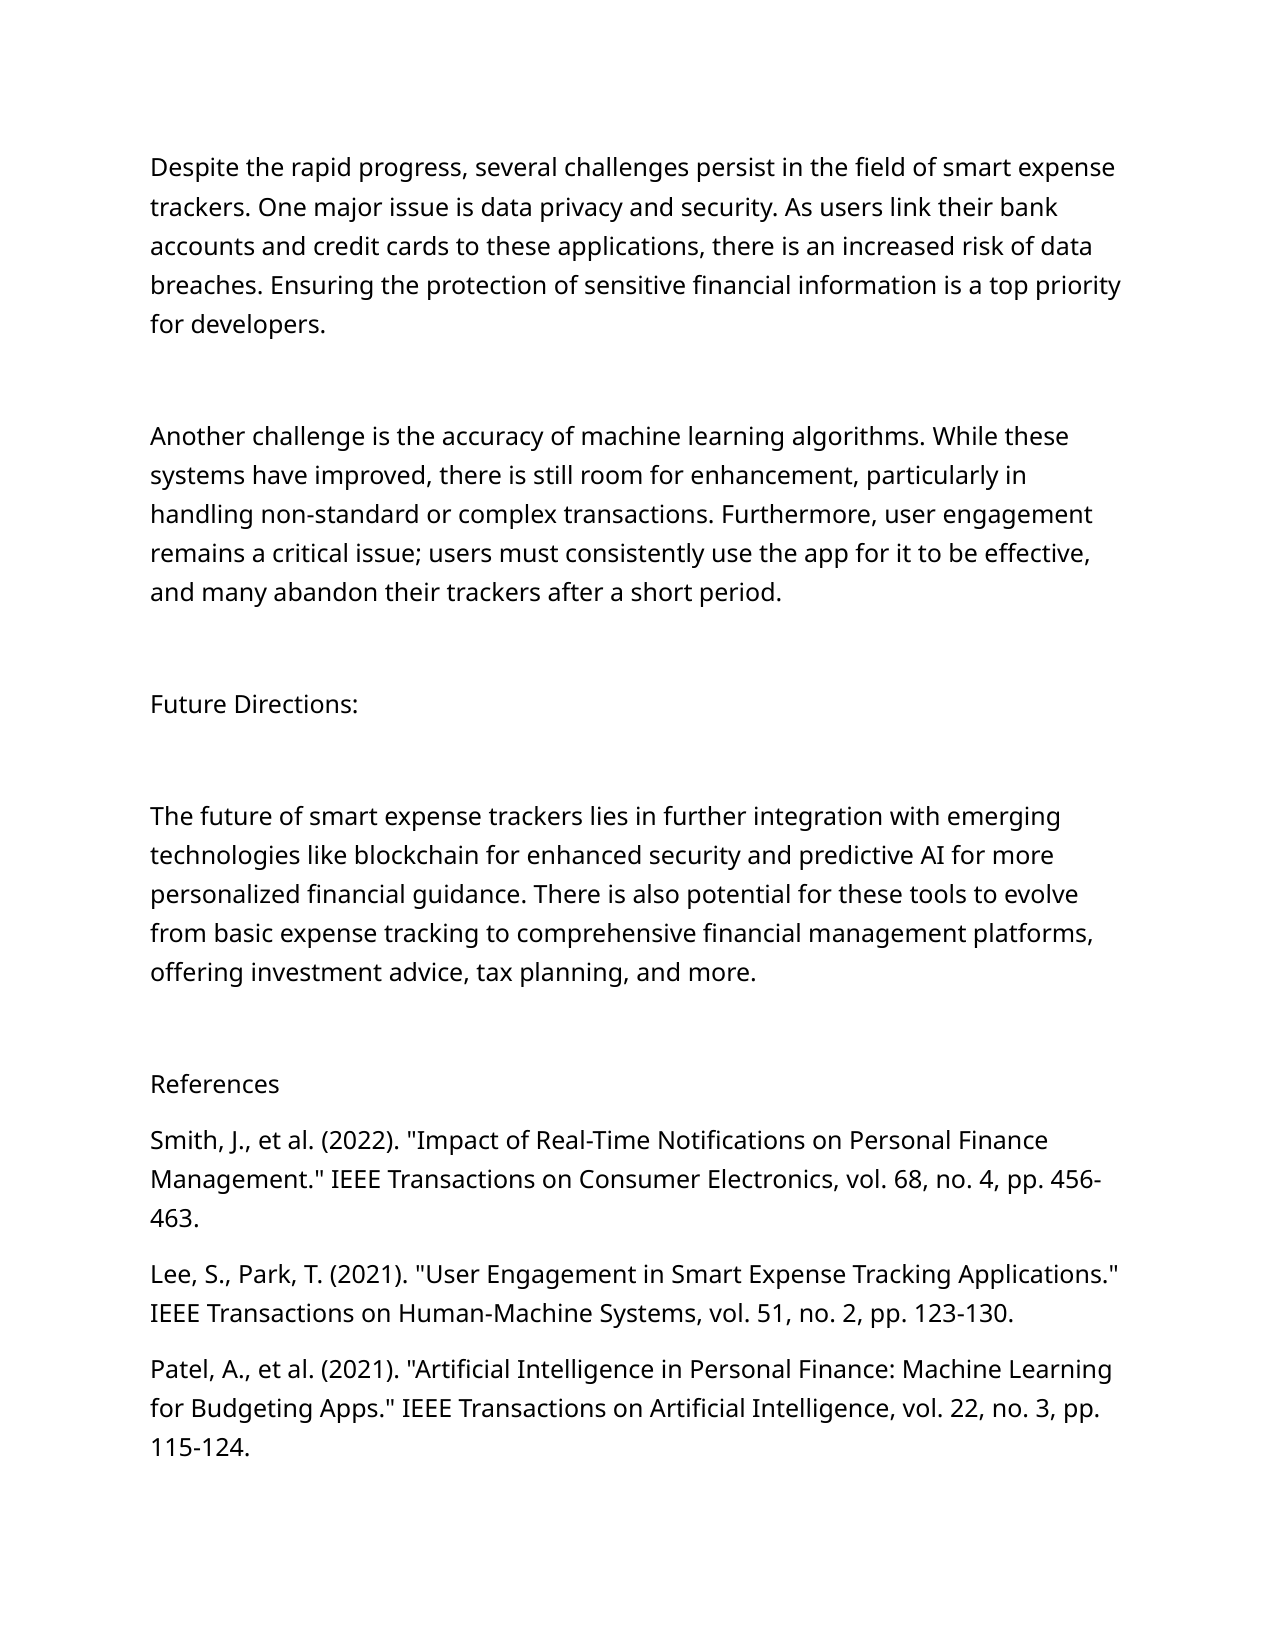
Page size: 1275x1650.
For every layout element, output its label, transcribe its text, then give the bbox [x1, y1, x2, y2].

text Future Directions: [150, 687, 1125, 721]
text Another challenge is the accuracy of machine learning algorithms. While these systems have improved, there is still room for enhancement, particularly in handling non-standard or complex transactions. Furthermore, user engagement remains a critical issue; users must consistently use the app for it to be effective, and many abandon their trackers after a short period. [150, 418, 1125, 609]
text Despite the rapid progress, several challenges persist in the field of smart expense trackers. One major issue is data privacy and security. As users link their bank accounts and credit cards to these applications, there is an increased risk of data breaches. Ensuring the protection of sensitive financial information is a top priority for developers. [150, 150, 1125, 341]
text The future of smart expense trackers lies in further integration with emerging technologies like blockchain for enhanced security and predictive AI for more personalized financial guidance. There is also potential for these tools to evolve from basic expense tracking to comprehensive financial management platforms, offering investment advice, tax planning, and more. [150, 798, 1125, 989]
text Smith, J., et al. (2022). "Impact of Real-Time Notifications on Personal Finance Management." IEEE Transactions on Consumer Electronics, vol. 68, no. 4, pp. 456-463. [150, 1122, 1125, 1235]
text References [150, 1067, 1125, 1101]
text Patel, A., et al. (2021). "Artificial Intelligence in Personal Finance: Machine Learning for Budgeting Apps." IEEE Transactions on Artificial Intelligence, vol. 22, no. 3, pp. 115-124. [150, 1352, 1125, 1464]
text Lee, S., Park, T. (2021). "User Engagement in Smart Expense Tracking Applications." IEEE Transactions on Human-Machine Systems, vol. 51, no. 2, pp. 123-130. [150, 1257, 1125, 1330]
